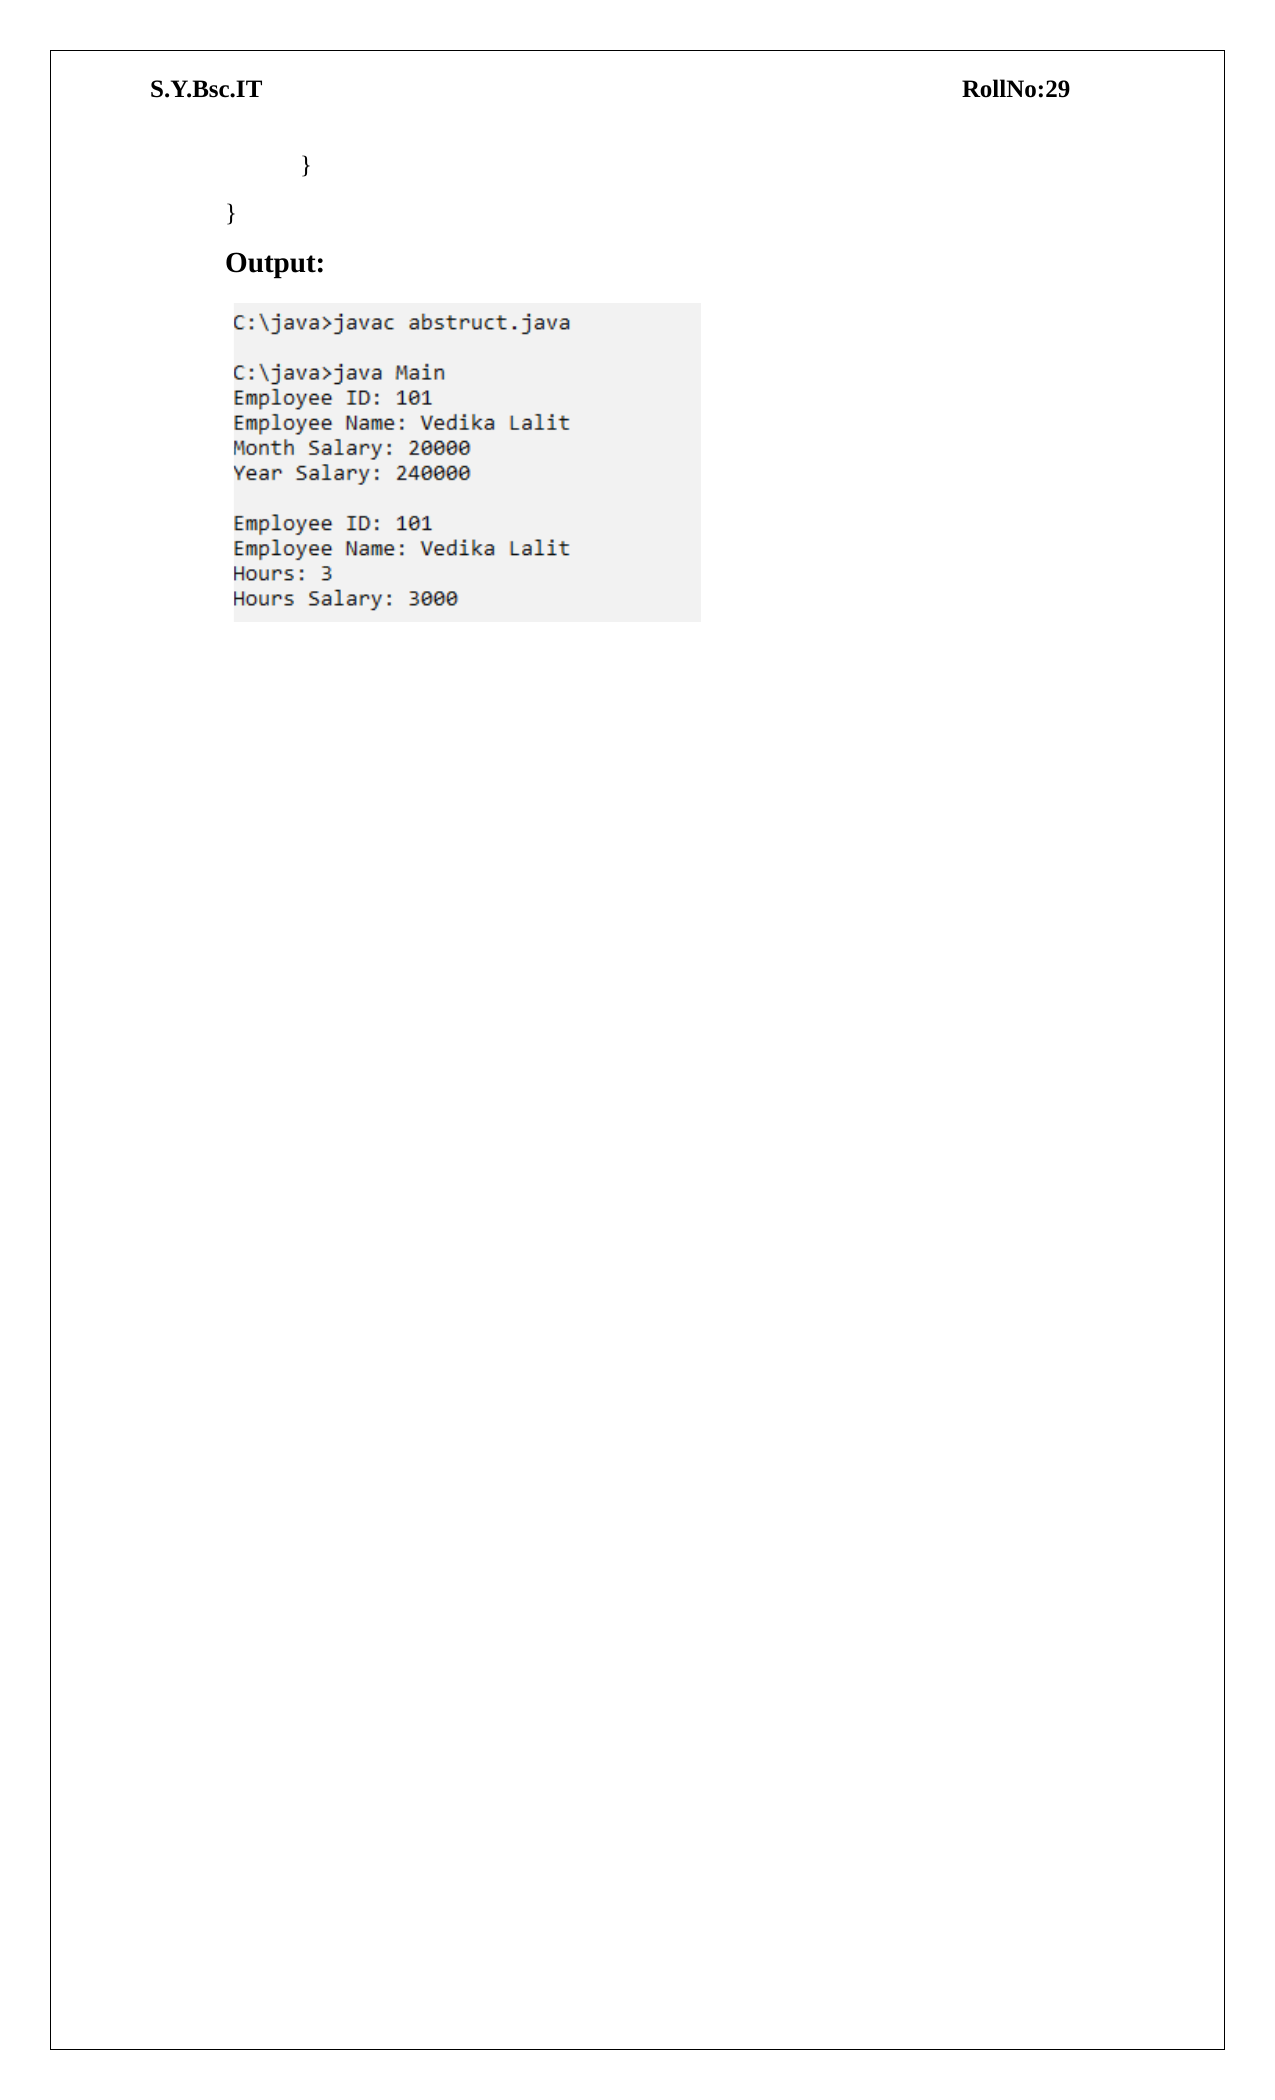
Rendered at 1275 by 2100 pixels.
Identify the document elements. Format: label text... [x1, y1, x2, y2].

text Output: [187, 245, 1125, 279]
picture [233, 303, 701, 620]
text } [187, 198, 1125, 226]
text } [262, 150, 1125, 179]
